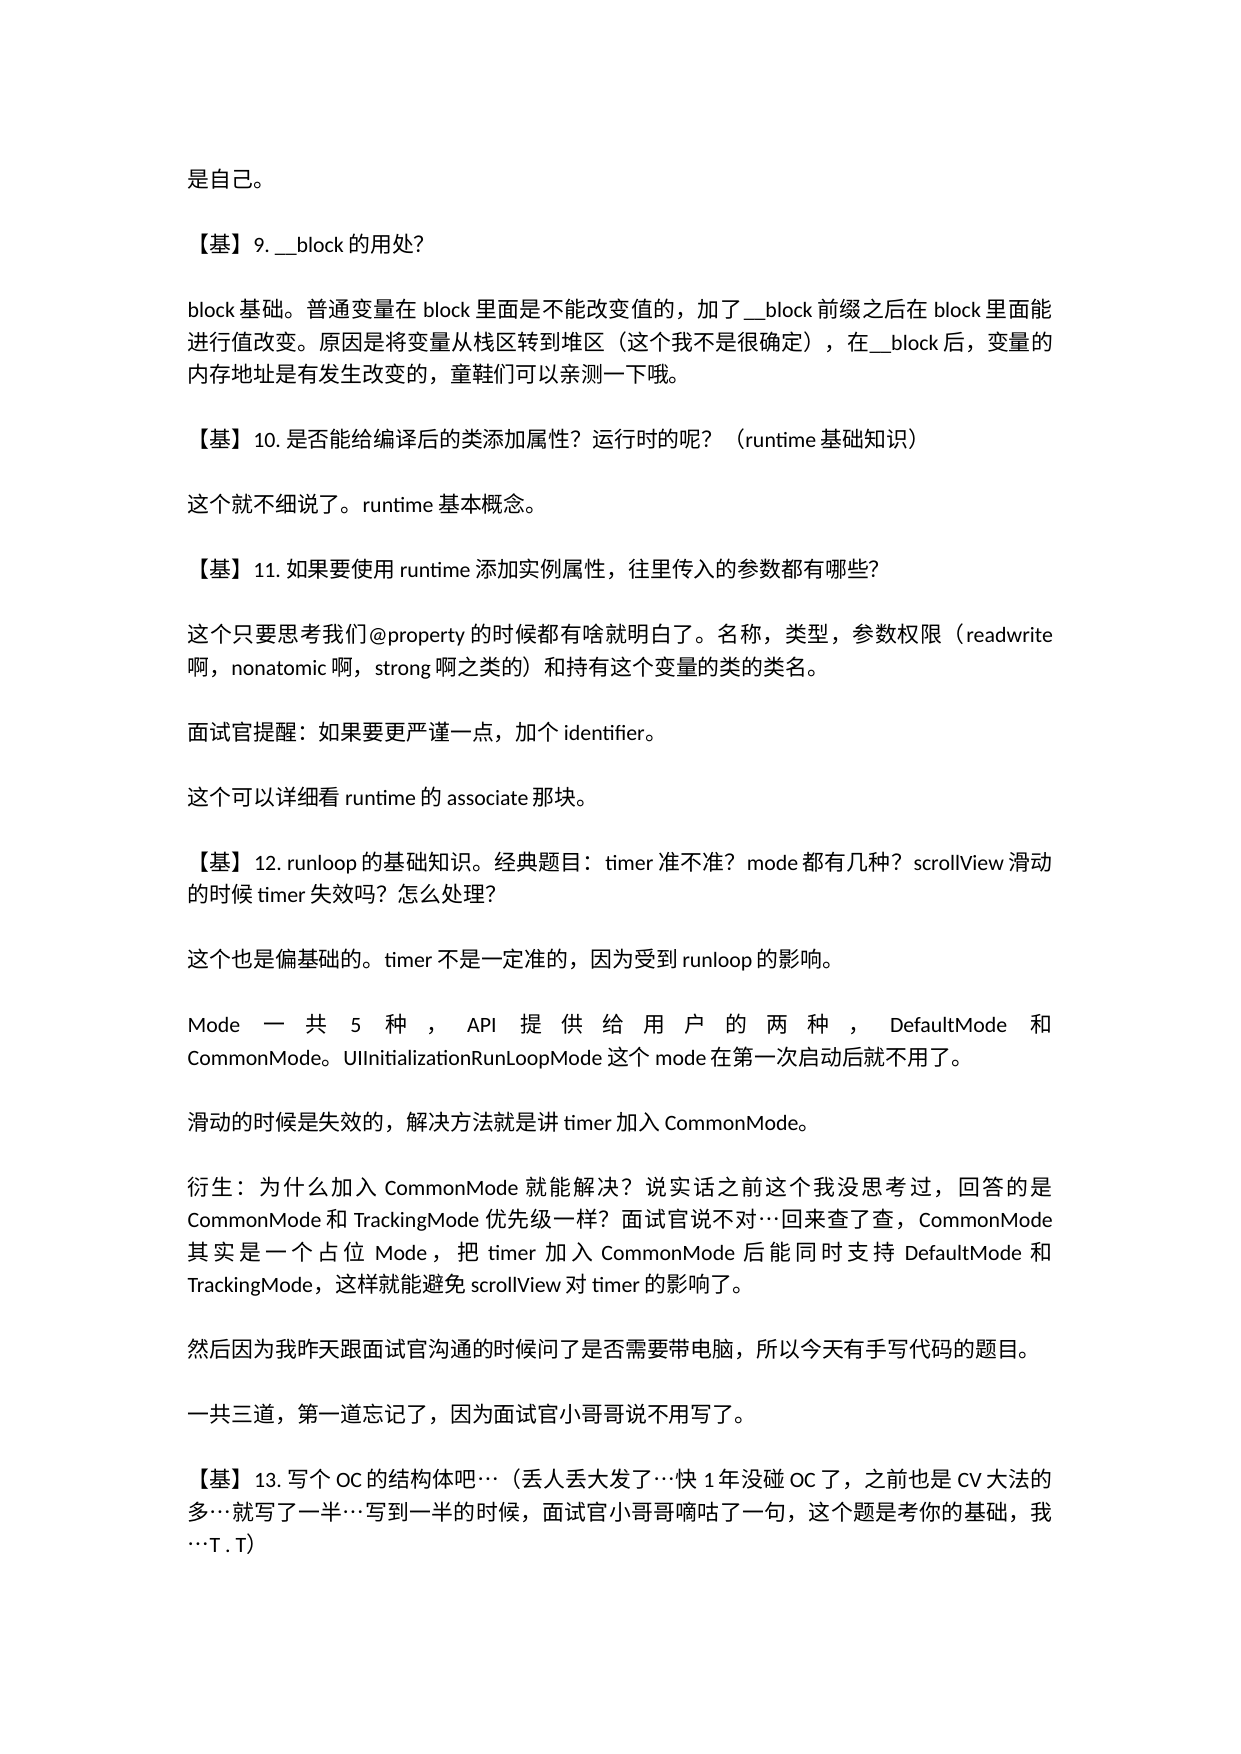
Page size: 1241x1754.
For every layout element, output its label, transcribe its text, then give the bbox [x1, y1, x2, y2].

text 这个也是偏基础的。timer不是一定准的，因为受到runloop的影响。 [187, 942, 1053, 974]
text 【基】13. 写个OC的结构体吧…（丢人丢大发了…快1年没碰OC了，之前也是CV大法的多…就写了一半…写到一半的时候，面试官小哥哥嘀咕了一句，这个题是考你的基础，我：…T . T） [187, 1462, 1053, 1559]
text 【基】9. __block的用处？ [187, 227, 1053, 259]
text 一共三道，第一道忘记了，因为面试官小哥哥说不用写了。 [187, 1397, 1053, 1429]
text 【基】12. runloop的基础知识。经典题目：timer准不准？mode都有几种？scrollView滑动的时候timer失效吗？怎么处理？ [187, 844, 1053, 909]
text 这个只要思考我们@property的时候都有啥就明白了。名称，类型，参数权限（readwrite啊，nonatomic啊，strong啊之类的）和持有这个变量的类的类名。 [187, 617, 1053, 682]
text 滑动的时候是失效的，解决方法就是讲timer加入CommonMode。 [187, 1104, 1053, 1137]
text block基础。普通变量在block里面是不能改变值的，加了__block前缀之后在block里面能进行值改变。原因是将变量从栈区转到堆区（这个我不是很确定），在__block后，变量的内存地址是有发生改变的，童鞋们可以亲测一下哦。 [187, 292, 1053, 389]
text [187, 162, 1053, 194]
text 这个可以详细看runtime的associate那块。 [187, 779, 1053, 812]
text 然后因为我昨天跟面试官沟通的时候问了是否需要带电脑，所以今天有手写代码的题目。 [187, 1332, 1053, 1364]
text 衍生：为什么加入CommonMode就能解决？说实话之前这个我没思考过，回答的是CommonMode和TrackingMode优先级一样？面试官说不对…回来查了查，CommonMode其实是一个占位Mode，把timer加入CommonMode后能同时支持DefaultMode和TrackingMode，这样就能避免scrollView对timer的影响了。 [187, 1169, 1053, 1299]
text 【基】11. 如果要使用runtime添加实例属性，往里传入的参数都有哪些？ [187, 552, 1053, 584]
text 面试官提醒：如果要更严谨一点，加个identifier。 [187, 714, 1053, 747]
text 【基】10. 是否能给编译后的类添加属性？运行时的呢？（runtime基础知识） [187, 422, 1053, 454]
text 这个就不细说了。runtime基本概念。 [187, 487, 1053, 519]
text Mode一共5种，API提供给用户的两种，DefaultMode和CommonMode。UIInitializationRunLoopMode这个mode在第一次启动后就不用了。 [187, 1007, 1053, 1072]
